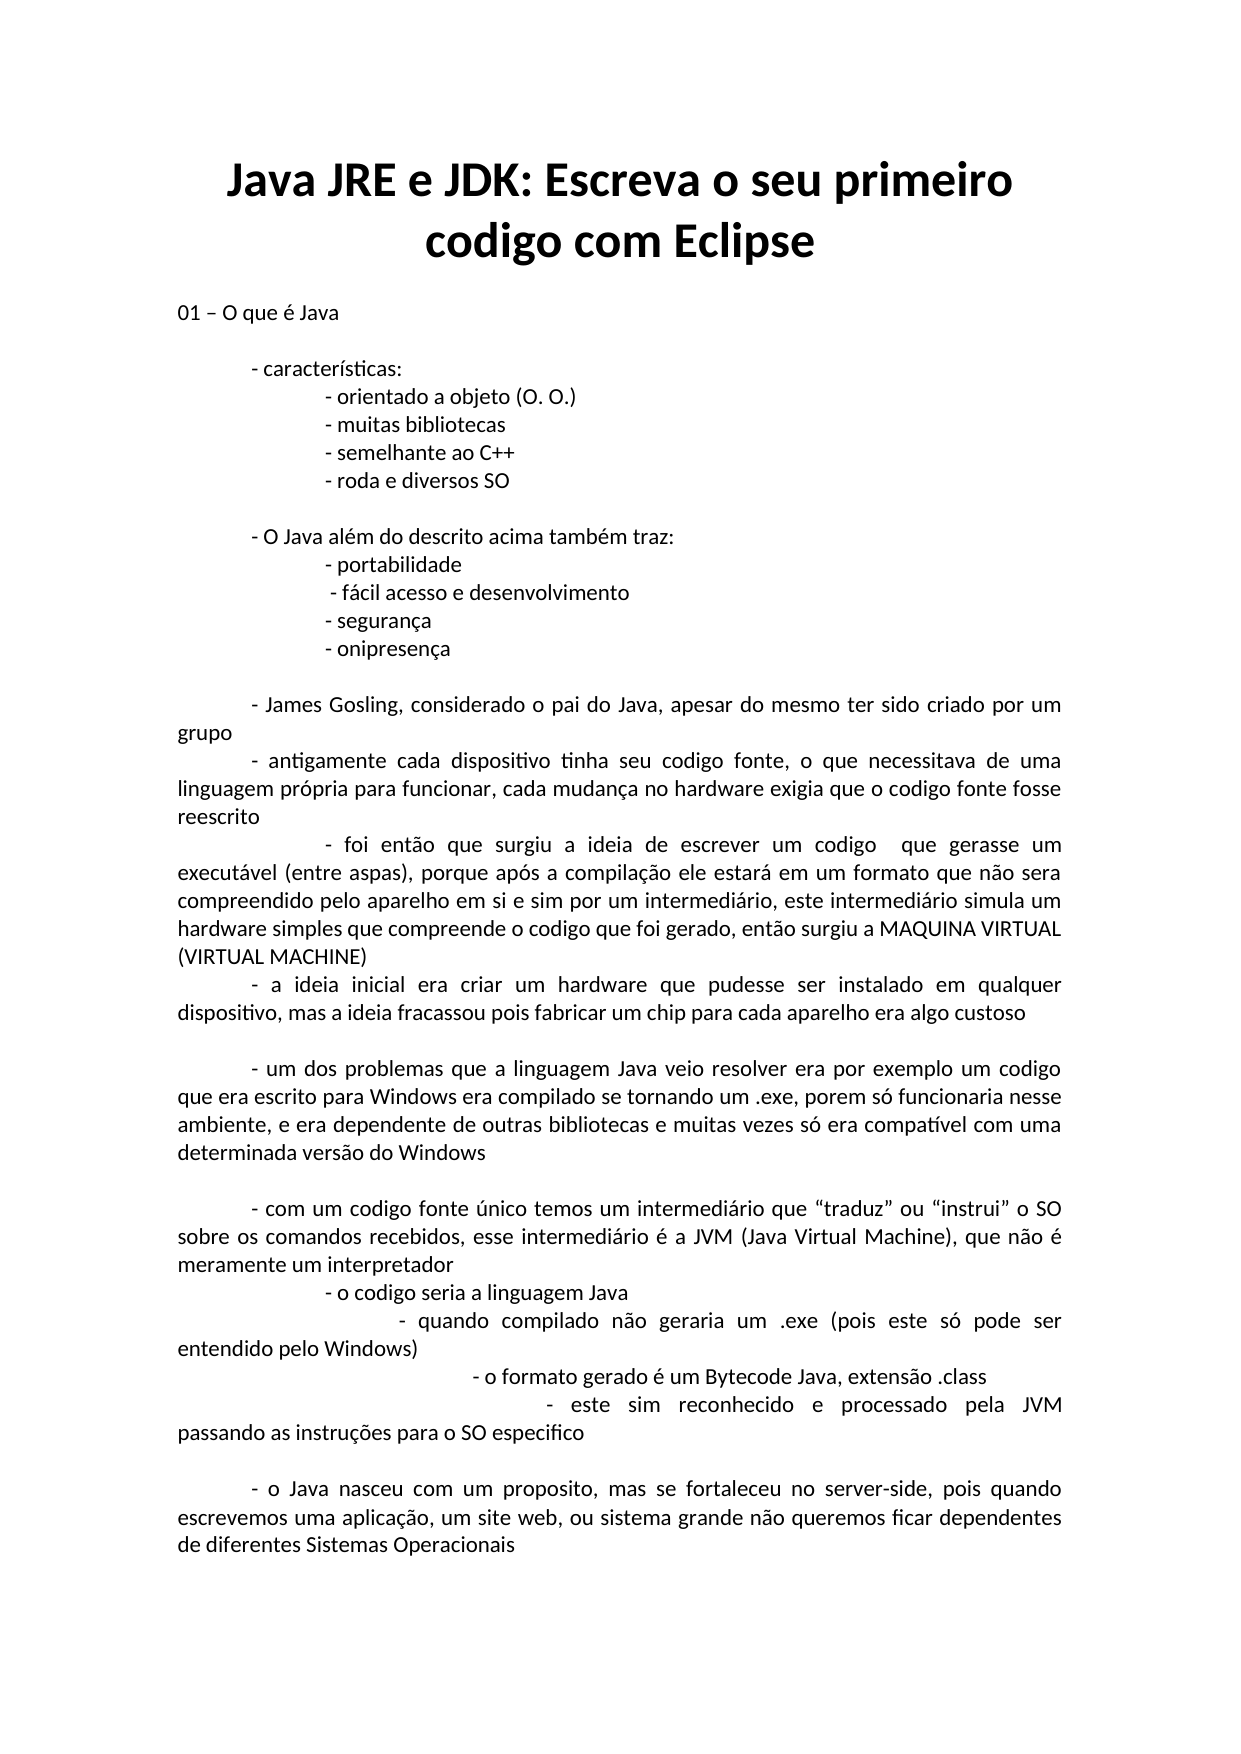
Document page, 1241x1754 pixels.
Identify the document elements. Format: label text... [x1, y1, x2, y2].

text - características: [177, 354, 1063, 382]
text - o formato gerado é um Bytecode Java, extensão .class [177, 1362, 1063, 1391]
text - O Java além do descrito acima também traz: [177, 522, 1063, 550]
text - com um codigo fonte único temos um intermediário que “traduz” ou “instrui” o SO sobre os comandos recebidos, esse intermediário é a JVM (Java Virtual Machine), que não é meramente um interpretador [177, 1194, 1063, 1278]
text - onipresença [177, 634, 1063, 662]
text - o codigo seria a linguagem Java [177, 1278, 1063, 1306]
text - este sim reconhecido e processado pela JVM passando as instruções para o SO especifico [177, 1391, 1063, 1447]
text - fácil acesso e desenvolvimento [177, 578, 1063, 606]
text - orientado a objeto (O. O.) [177, 382, 1063, 410]
text - muitas bibliotecas [177, 410, 1063, 438]
text - o Java nasceu com um proposito, mas se fortaleceu no server-side, pois quando escrevemos uma aplicação, um site web, ou sistema grande não queremos ficar dependentes de diferentes Sistemas Operacionais [177, 1474, 1063, 1559]
text - quando compilado não geraria um .exe (pois este só pode ser entendido pelo Windows) [177, 1306, 1063, 1362]
text - roda e diversos SO [177, 466, 1063, 494]
text - antigamente cada dispositivo tinha seu codigo fonte, o que necessitava de uma linguagem própria para funcionar, cada mudança no hardware exigia que o codigo fonte fosse reescrito [177, 746, 1063, 830]
text - a ideia inicial era criar um hardware que pudesse ser instalado em qualquer dispositivo, mas a ideia fracassou pois fabricar um chip para cada aparelho era algo custoso [177, 970, 1063, 1026]
text Java JRE e JDK: Escreva o seu primeiro codigo com Eclipse [177, 148, 1063, 270]
text - semelhante ao C++ [177, 438, 1063, 466]
text - portabilidade [177, 550, 1063, 578]
text - foi então que surgiu a ideia de escrever um codigo que gerasse um executável (entre aspas), porque após a compilação ele estará em um formato que não sera compreendido pelo aparelho em si e sim por um intermediário, este intermediário simula um hardware simples que compreende o codigo que foi gerado, então surgiu a MAQUINA VIRTUAL (VIRTUAL MACHINE) [177, 830, 1063, 970]
text 01 – O que é Java [177, 298, 1063, 326]
text - um dos problemas que a linguagem Java veio resolver era por exemplo um codigo que era escrito para Windows era compilado se tornando um .exe, porem só funcionaria nesse ambiente, e era dependente de outras bibliotecas e muitas vezes só era compatível com uma determinada versão do Windows [177, 1054, 1063, 1166]
text - James Gosling, considerado o pai do Java, apesar do mesmo ter sido criado por um grupo [177, 690, 1063, 746]
text - segurança [177, 606, 1063, 634]
